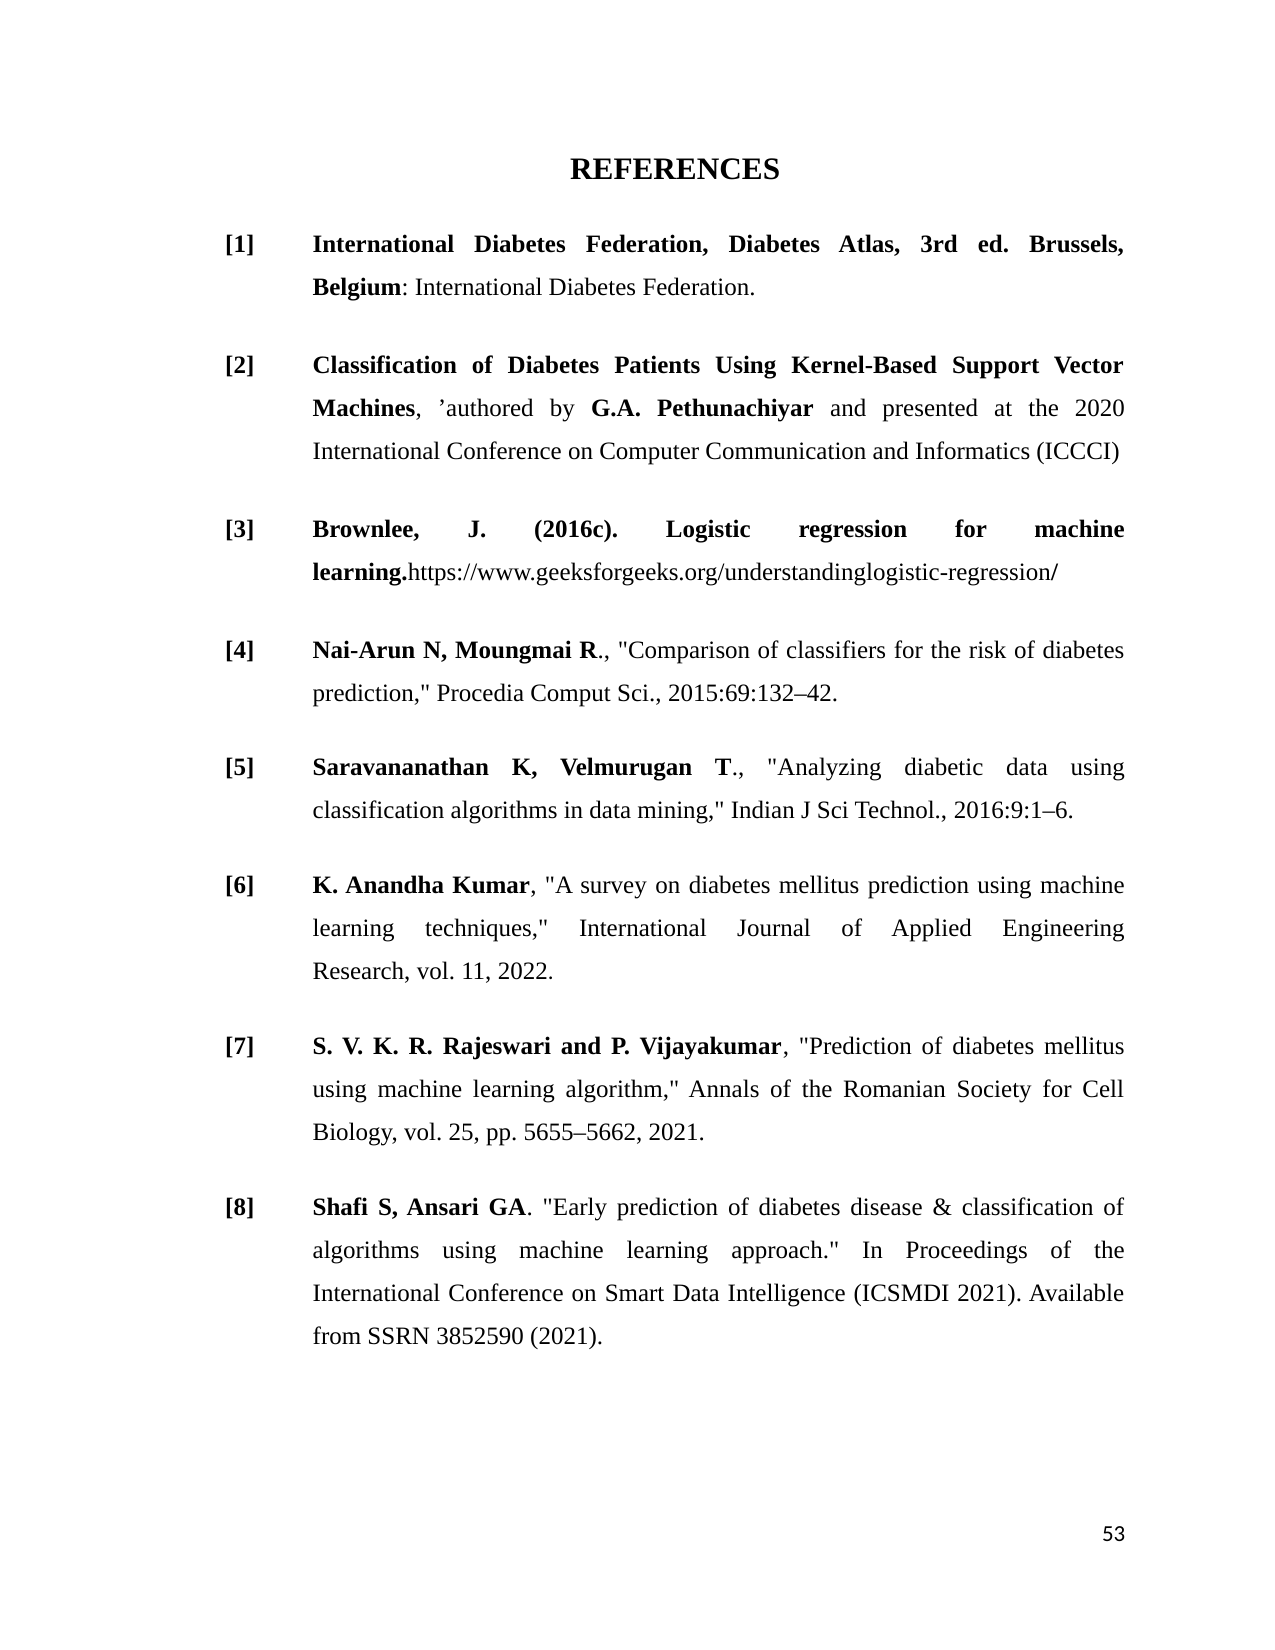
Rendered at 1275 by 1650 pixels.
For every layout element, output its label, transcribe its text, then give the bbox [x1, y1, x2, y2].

list Saravananathan K, Velmurugan T., "Analyzing diabetic data using classification algorithms in data mining," Indian J Sci Technol., 2016:9:1–6. [225, 752, 1125, 824]
list International Diabetes Federation, Diabetes Atlas, 3rd ed. Brussels, Belgium: International Diabetes Federation. [225, 229, 1125, 301]
list Classification of Diabetes Patients Using Kernel-Based Support Vector Machines, ’authored by G.A. Pethunachiyar and presented at the 2020 International Conference on Computer Communication and Informatics (ICCCI) [225, 350, 1125, 465]
list Brownlee, J. (2016c). Logistic regression for machine learning.https://www.geeksforgeeks.org/understandinglogistic-regression/ [225, 514, 1125, 586]
list S. V. K. R. Rajeswari and P. Vijayakumar, "Prediction of diabetes mellitus using machine learning algorithm," Annals of the Romanian Society for Cell Biology, vol. 25, pp. 5655–5662, 2021. [225, 1031, 1125, 1146]
subtitle REFERENCES [225, 150, 1125, 186]
list K. Anandha Kumar, "A survey on diabetes mellitus prediction using machine learning techniques," International Journal of Applied Engineering Research, vol. 11, 2022. [225, 870, 1125, 985]
list Nai-Arun N, Moungmai R., "Comparison of classifiers for the risk of diabetes prediction," Procedia Comput Sci., 2015:69:132–42. [225, 635, 1125, 707]
list Shafi S, Ansari GA. "Early prediction of diabetes disease & classification of algorithms using machine learning approach." In Proceedings of the International Conference on Smart Data Intelligence (ICSMDI 2021). Available from SSRN 3852590 (2021). [225, 1192, 1125, 1350]
